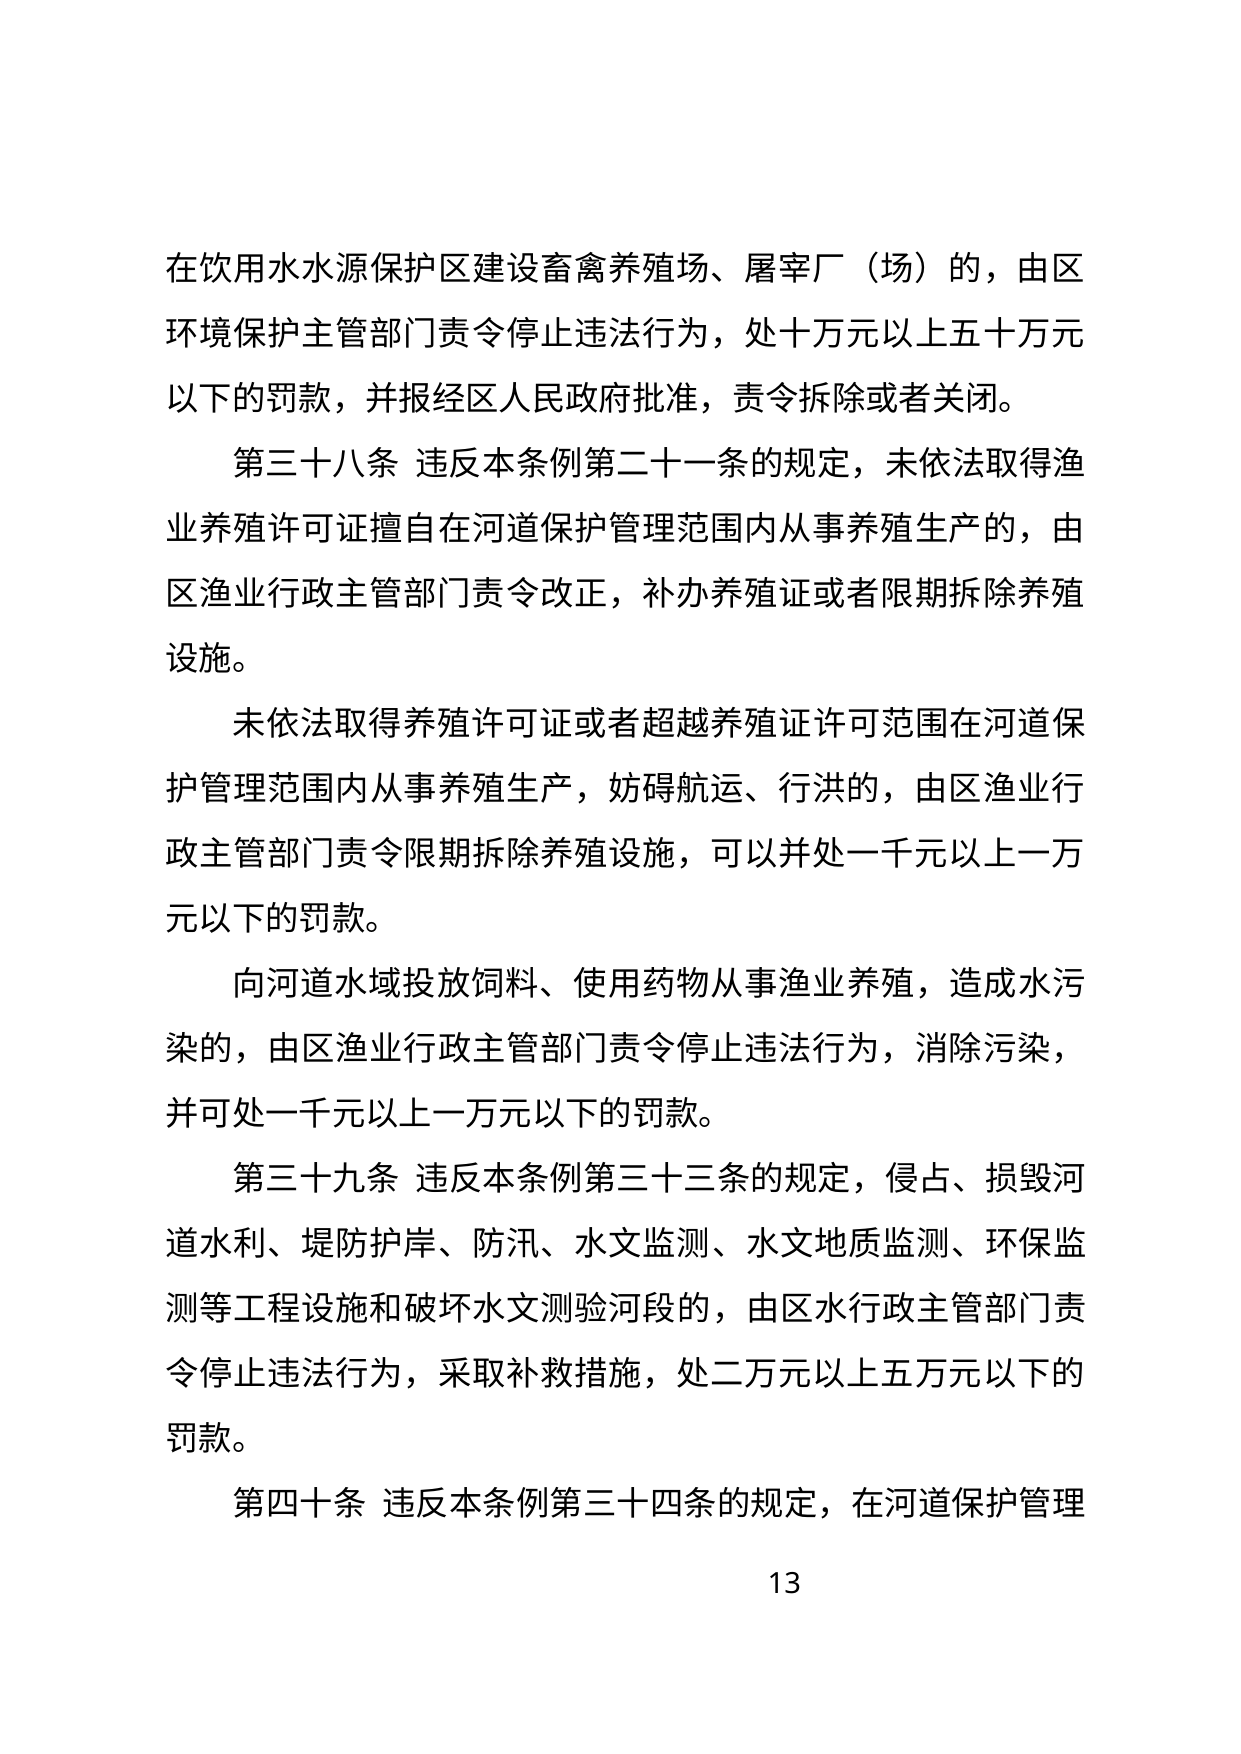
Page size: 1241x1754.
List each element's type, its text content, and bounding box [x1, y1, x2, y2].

text 向河道水域投放饲料、使用药物从事渔业养殖，造成水污染的，由区渔业行政主管部门责令停止违法行为，消除污染，并可处一千元以上一万元以下的罚款。 [165, 948, 1087, 1143]
text 第三十九条 违反本条例第三十三条的规定，侵占、损毁河道水利、堤防护岸、防汛、水文监测、水文地质监测、环保监测等工程设施和破坏水文测验河段的，由区水行政主管部门责令停止违法行为，采取补救措施，处二万元以上五万元以下的罚款。 [165, 1143, 1087, 1468]
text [165, 1468, 1087, 1533]
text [165, 233, 1087, 428]
text 未依法取得养殖许可证或者超越养殖证许可范围在河道保护管理范围内从事养殖生产，妨碍航运、行洪的，由区渔业行政主管部门责令限期拆除养殖设施，可以并处一千元以上一万元以下的罚款。 [165, 688, 1087, 948]
text 第三十八条 违反本条例第二十一条的规定，未依法取得渔业养殖许可证擅自在河道保护管理范围内从事养殖生产的，由区渔业行政主管部门责令改正，补办养殖证或者限期拆除养殖设施。 [165, 428, 1087, 688]
